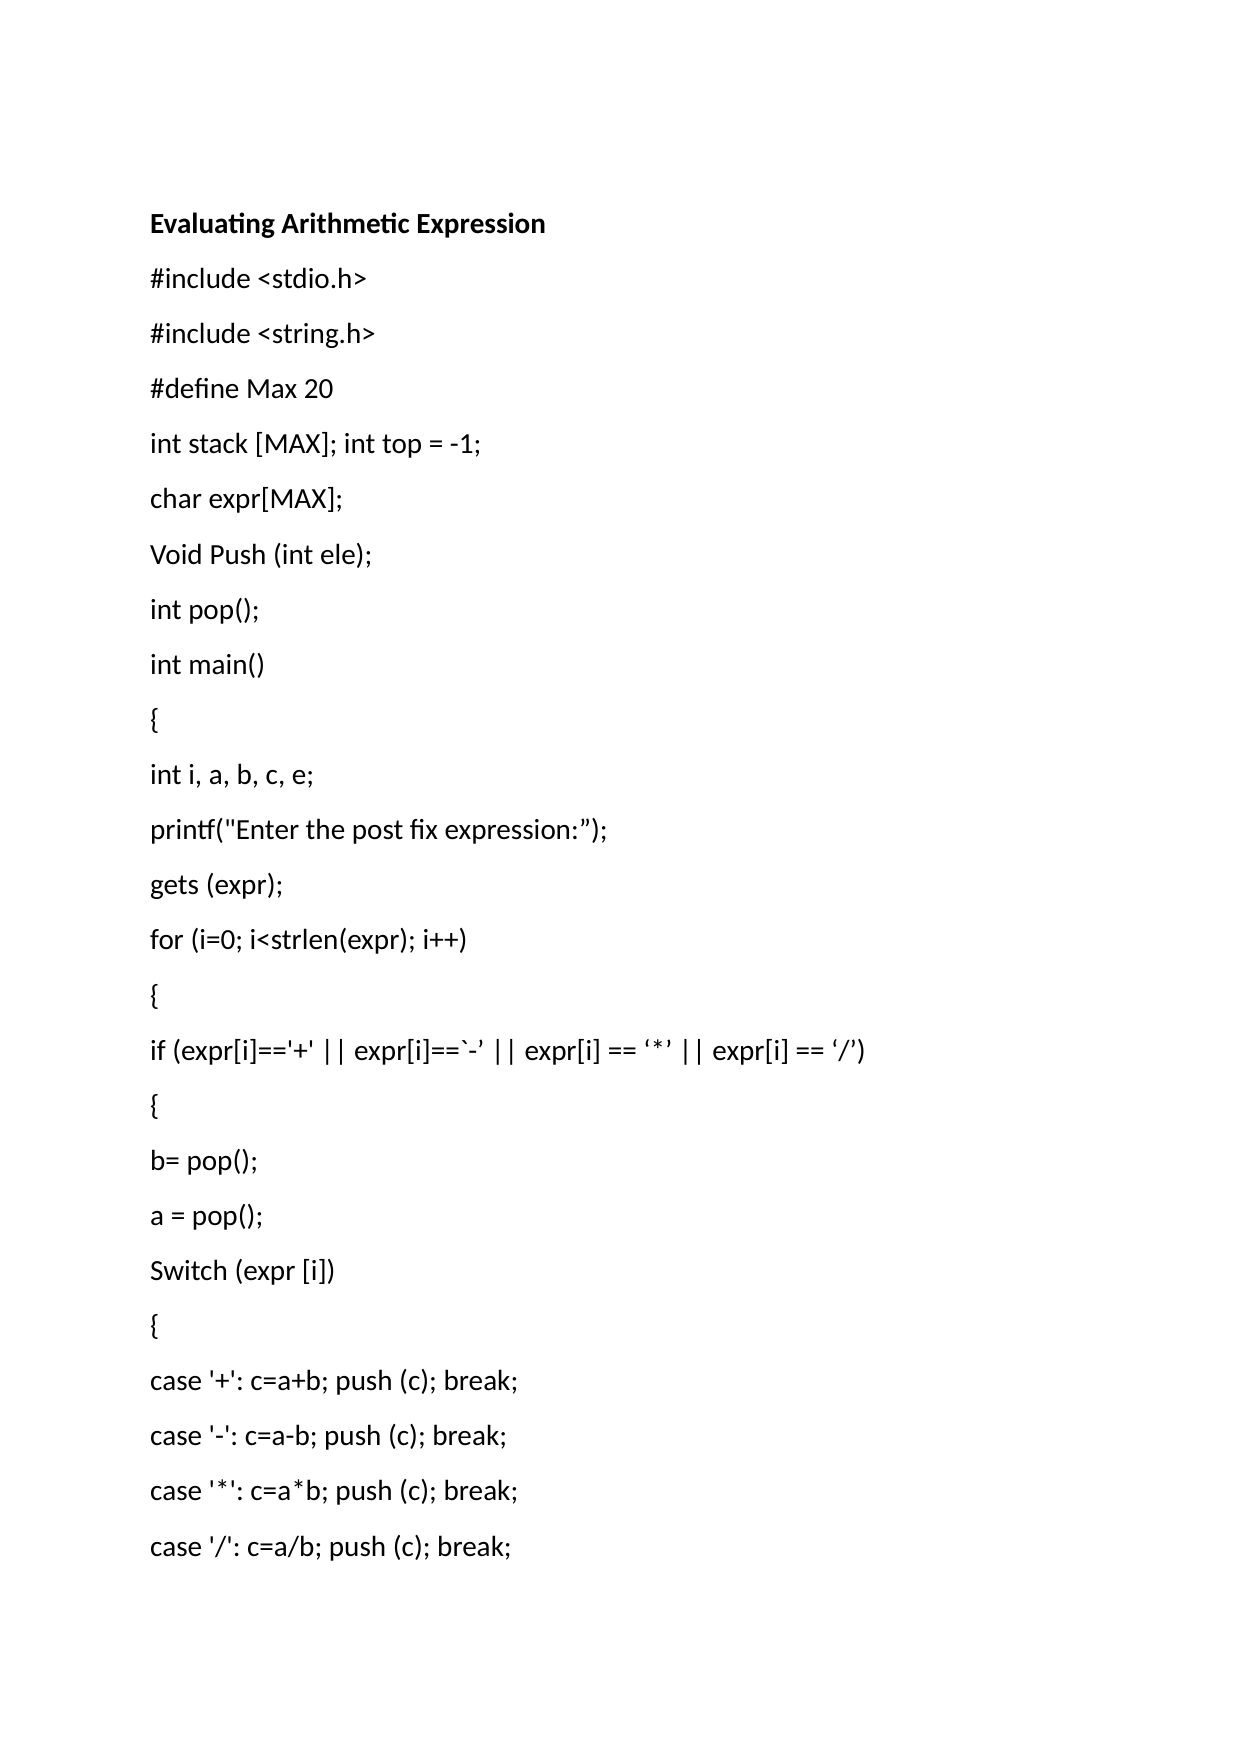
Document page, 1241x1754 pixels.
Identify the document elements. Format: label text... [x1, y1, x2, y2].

text Void Push (int ele); [150, 536, 1090, 571]
text Evaluating Arithmetic Expression [150, 205, 1090, 241]
text int main() [150, 646, 1090, 682]
text { [150, 1087, 1090, 1122]
text int i, a, b, c, e; [150, 756, 1090, 792]
text for (i=0; i<strlen(expr); i++) [150, 921, 1090, 957]
text case '+': c=a+b; push (c); break; [150, 1362, 1090, 1398]
text { [150, 977, 1090, 1012]
text int pop(); [150, 591, 1090, 626]
text #include <stdio.h> [150, 260, 1090, 296]
text case '-': c=a-b; push (c); break; [150, 1417, 1090, 1453]
text case '/': c=a/b; push (c); break; [150, 1528, 1090, 1563]
text if (expr[i]=='+' || expr[i]==`-’ || expr[i] == ‘*’ || expr[i] == ‘/’) [150, 1032, 1090, 1067]
text Switch (expr [i]) [150, 1252, 1090, 1288]
text a = pop(); [150, 1197, 1090, 1233]
text { [150, 701, 1090, 737]
text #include <string.h> [150, 315, 1090, 351]
text char expr[MAX]; [150, 481, 1090, 516]
text case '*': c=a*b; push (c); break; [150, 1472, 1090, 1508]
text #define Max 20 [150, 370, 1090, 406]
text gets (expr); [150, 866, 1090, 902]
text { [150, 1307, 1090, 1343]
text b= pop(); [150, 1142, 1090, 1177]
text int stack [MAX]; int top = -1; [150, 426, 1090, 461]
text printf("Enter the post fix expression:”); [150, 811, 1090, 847]
